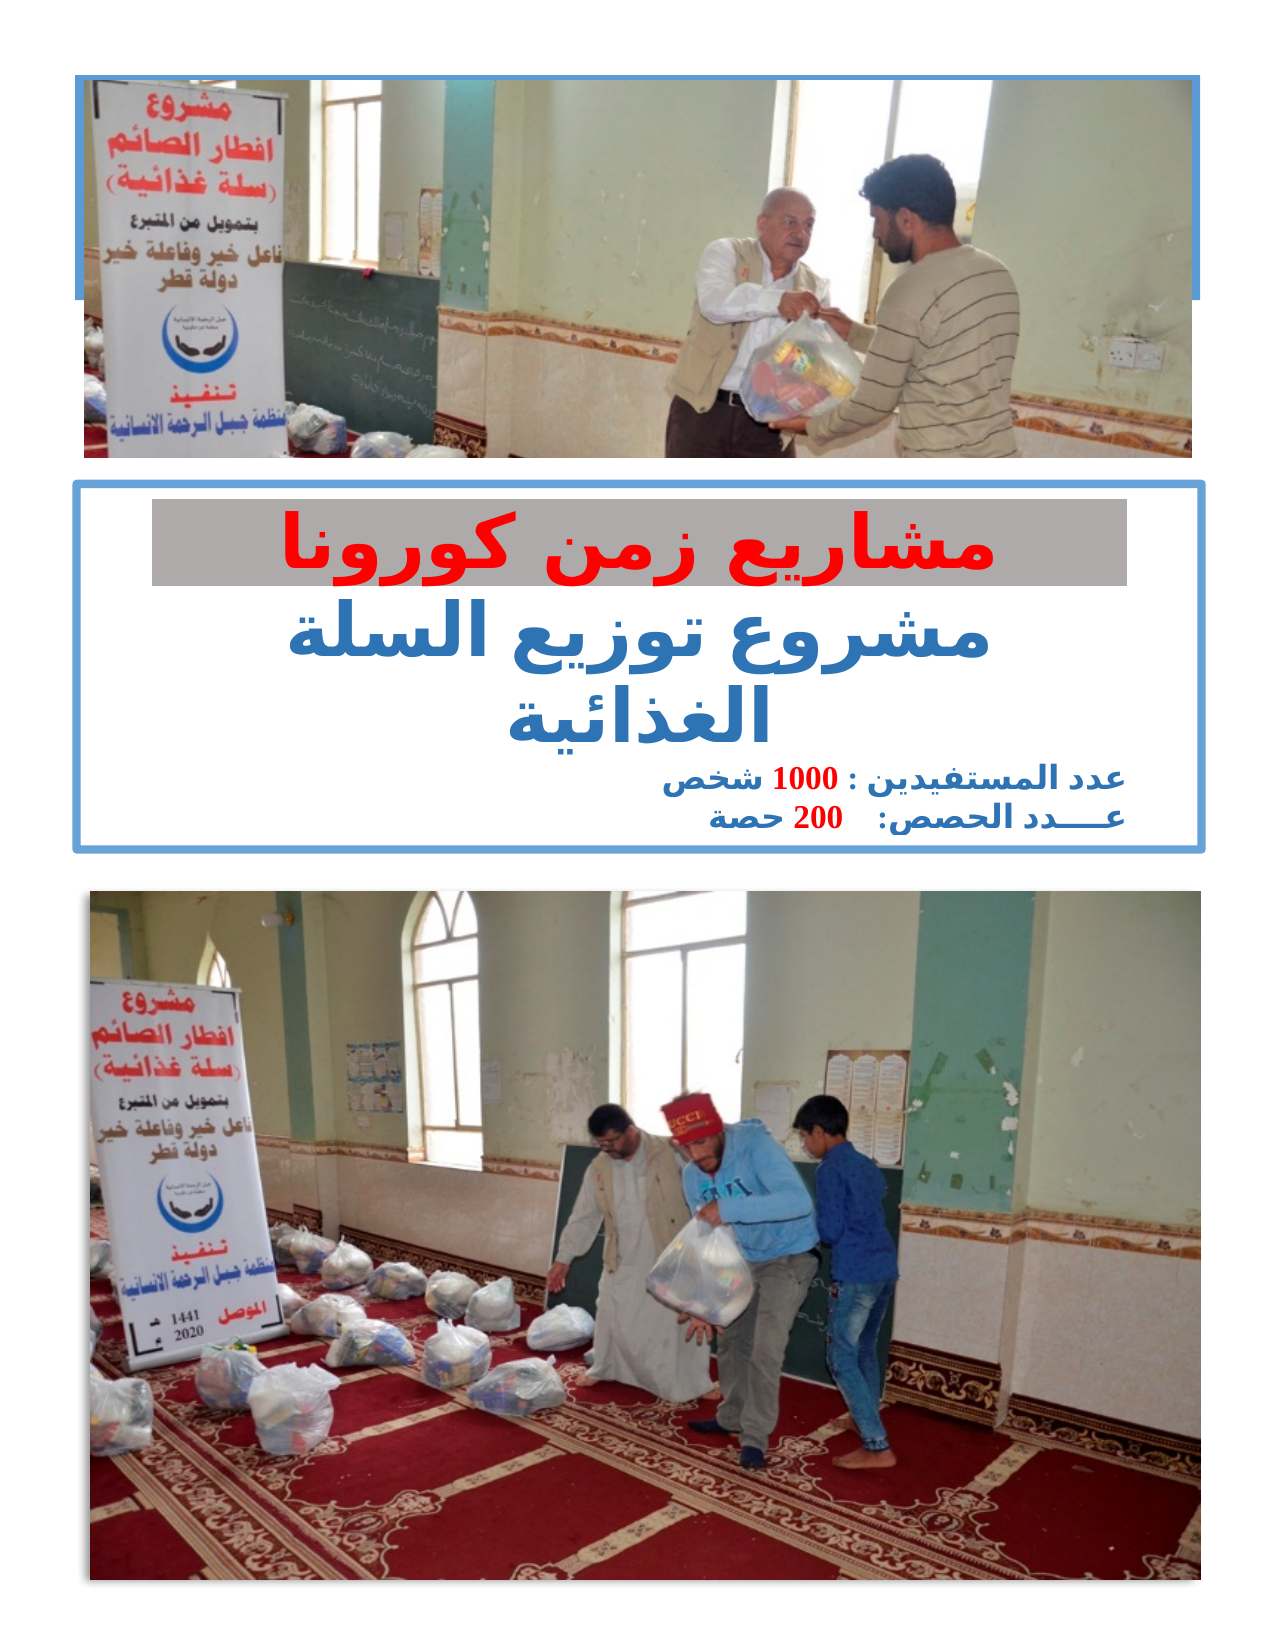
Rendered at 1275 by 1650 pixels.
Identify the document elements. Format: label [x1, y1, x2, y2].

picture [84, 80, 1192, 458]
picture [90, 891, 1201, 1580]
